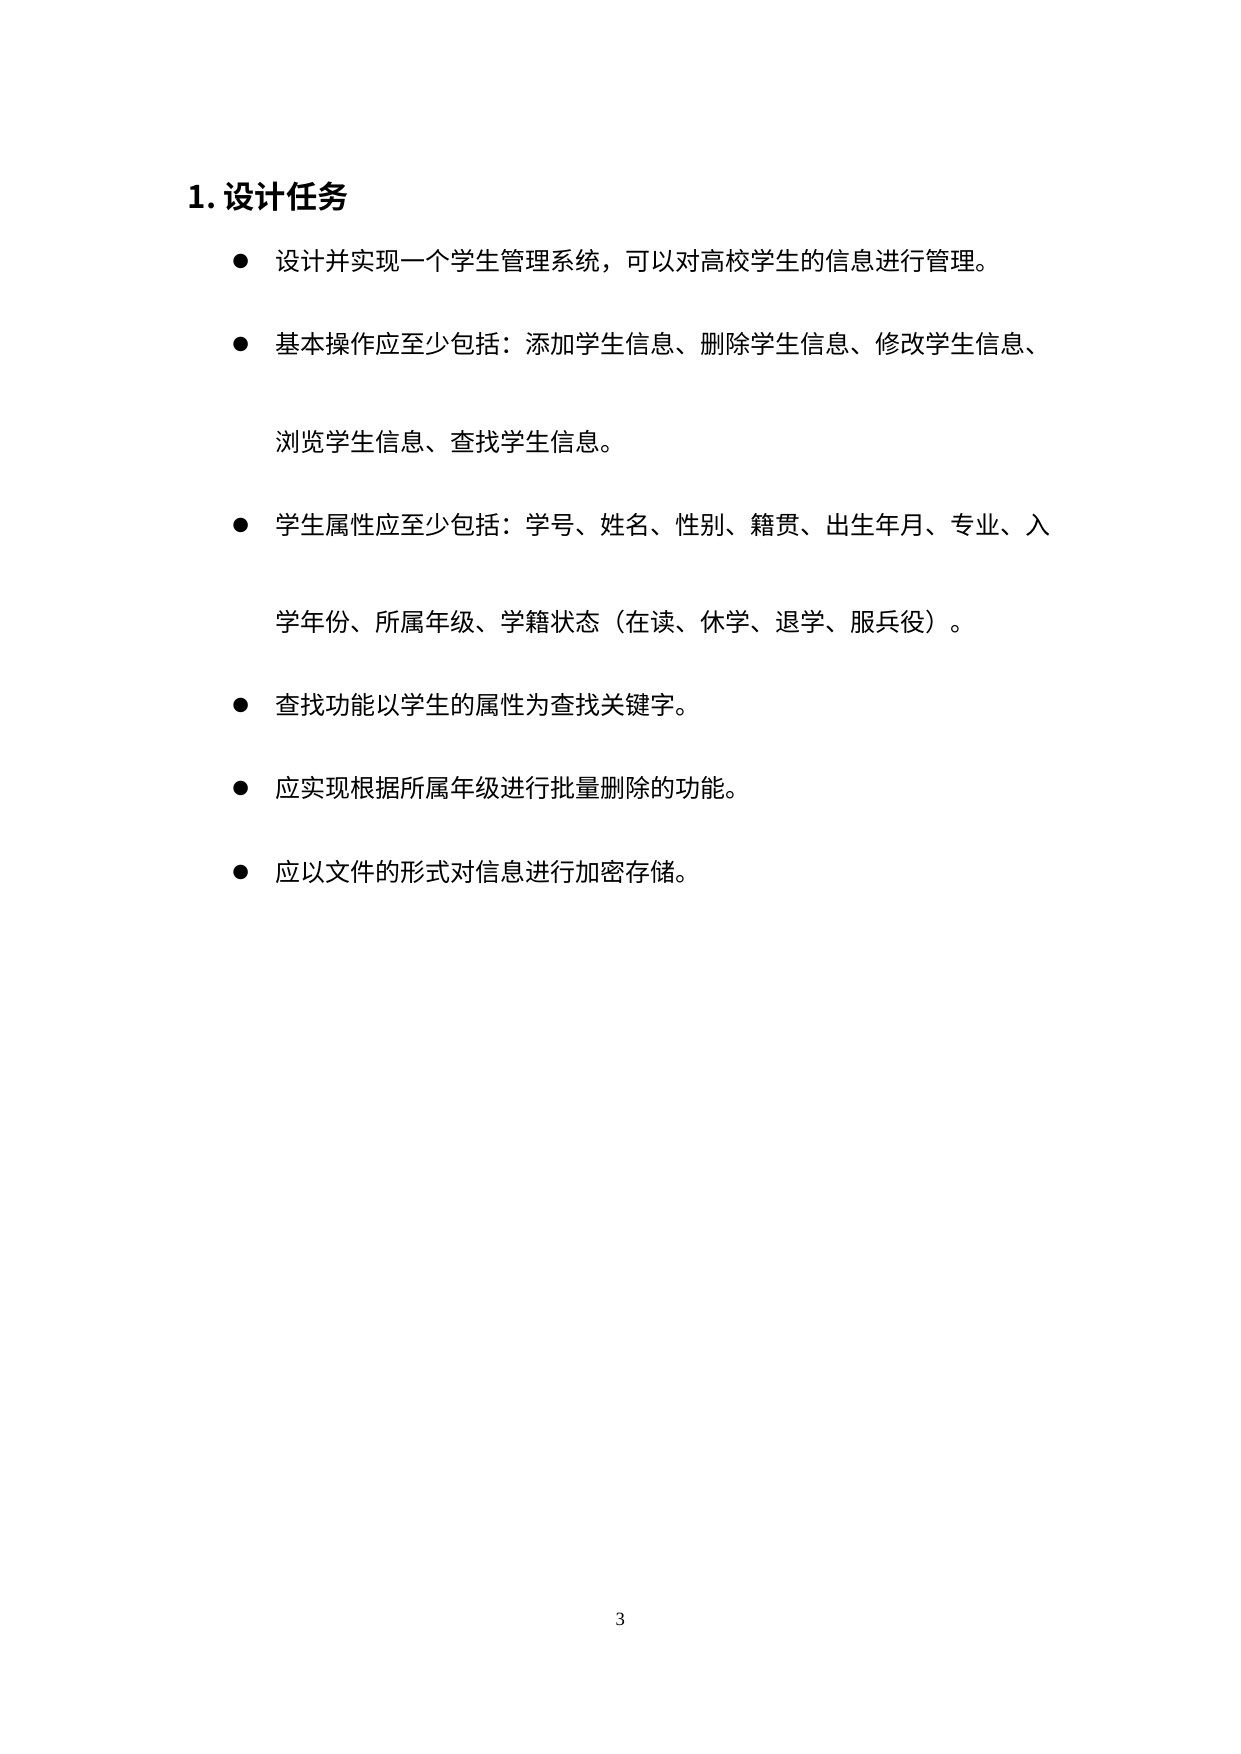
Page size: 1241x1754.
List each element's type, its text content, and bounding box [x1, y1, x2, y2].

list 基本操作应至少包括：添加学生信息、删除学生信息、修改学生信息、浏览学生信息、查找学生信息。 [231, 310, 1053, 473]
list 学生属性应至少包括：学号、姓名、性别、籍贯、出生年月、专业、入学年份、所属年级、学籍状态（在读、休学、退学、服兵役）。 [231, 491, 1053, 653]
list 查找功能以学生的属性为查找关键字。 [231, 671, 1053, 736]
list 设计并实现一个学生管理系统，可以对高校学生的信息进行管理。 [231, 227, 1053, 292]
list 应实现根据所属年级进行批量删除的功能。 [231, 754, 1053, 819]
list 应以文件的形式对信息进行加密存储。 [231, 838, 1053, 903]
text 1. 设计任务 [187, 162, 1053, 227]
